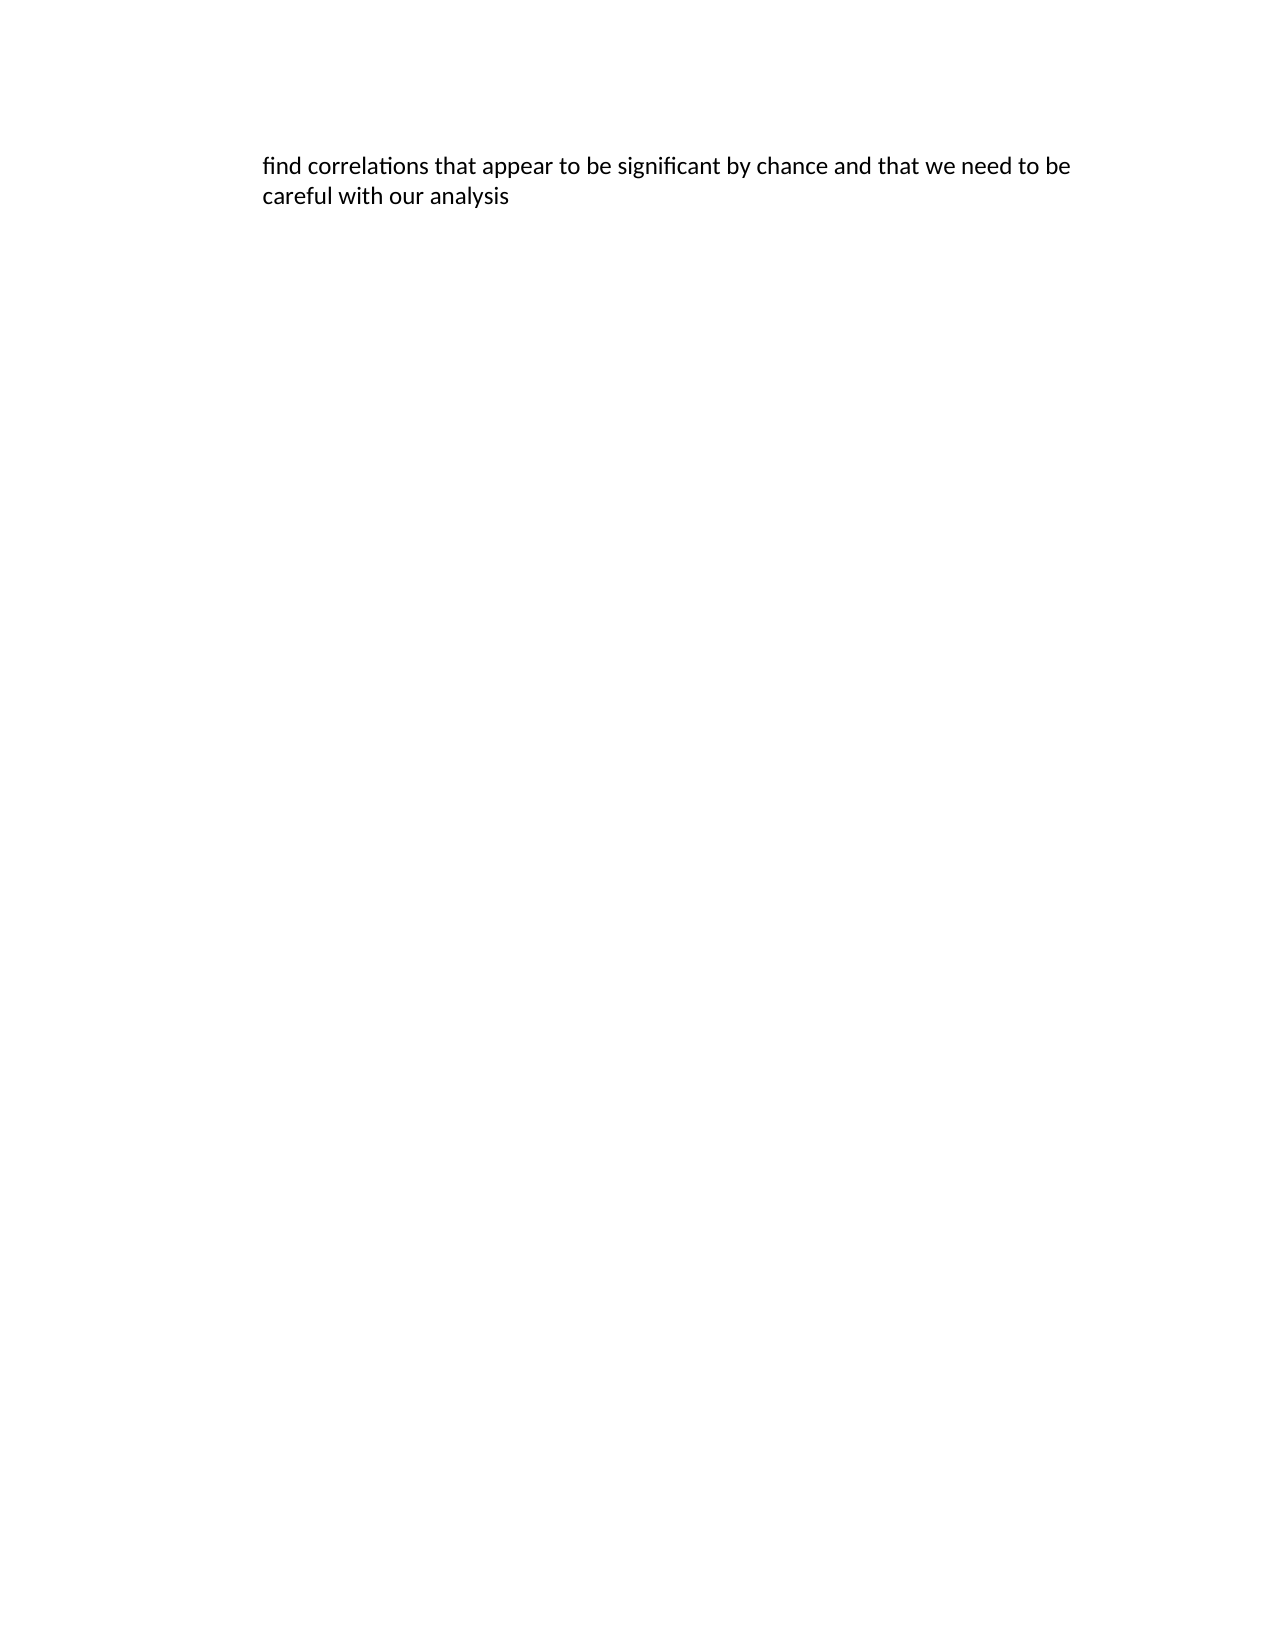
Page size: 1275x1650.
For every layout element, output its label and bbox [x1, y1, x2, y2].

text [187, 150, 1087, 211]
